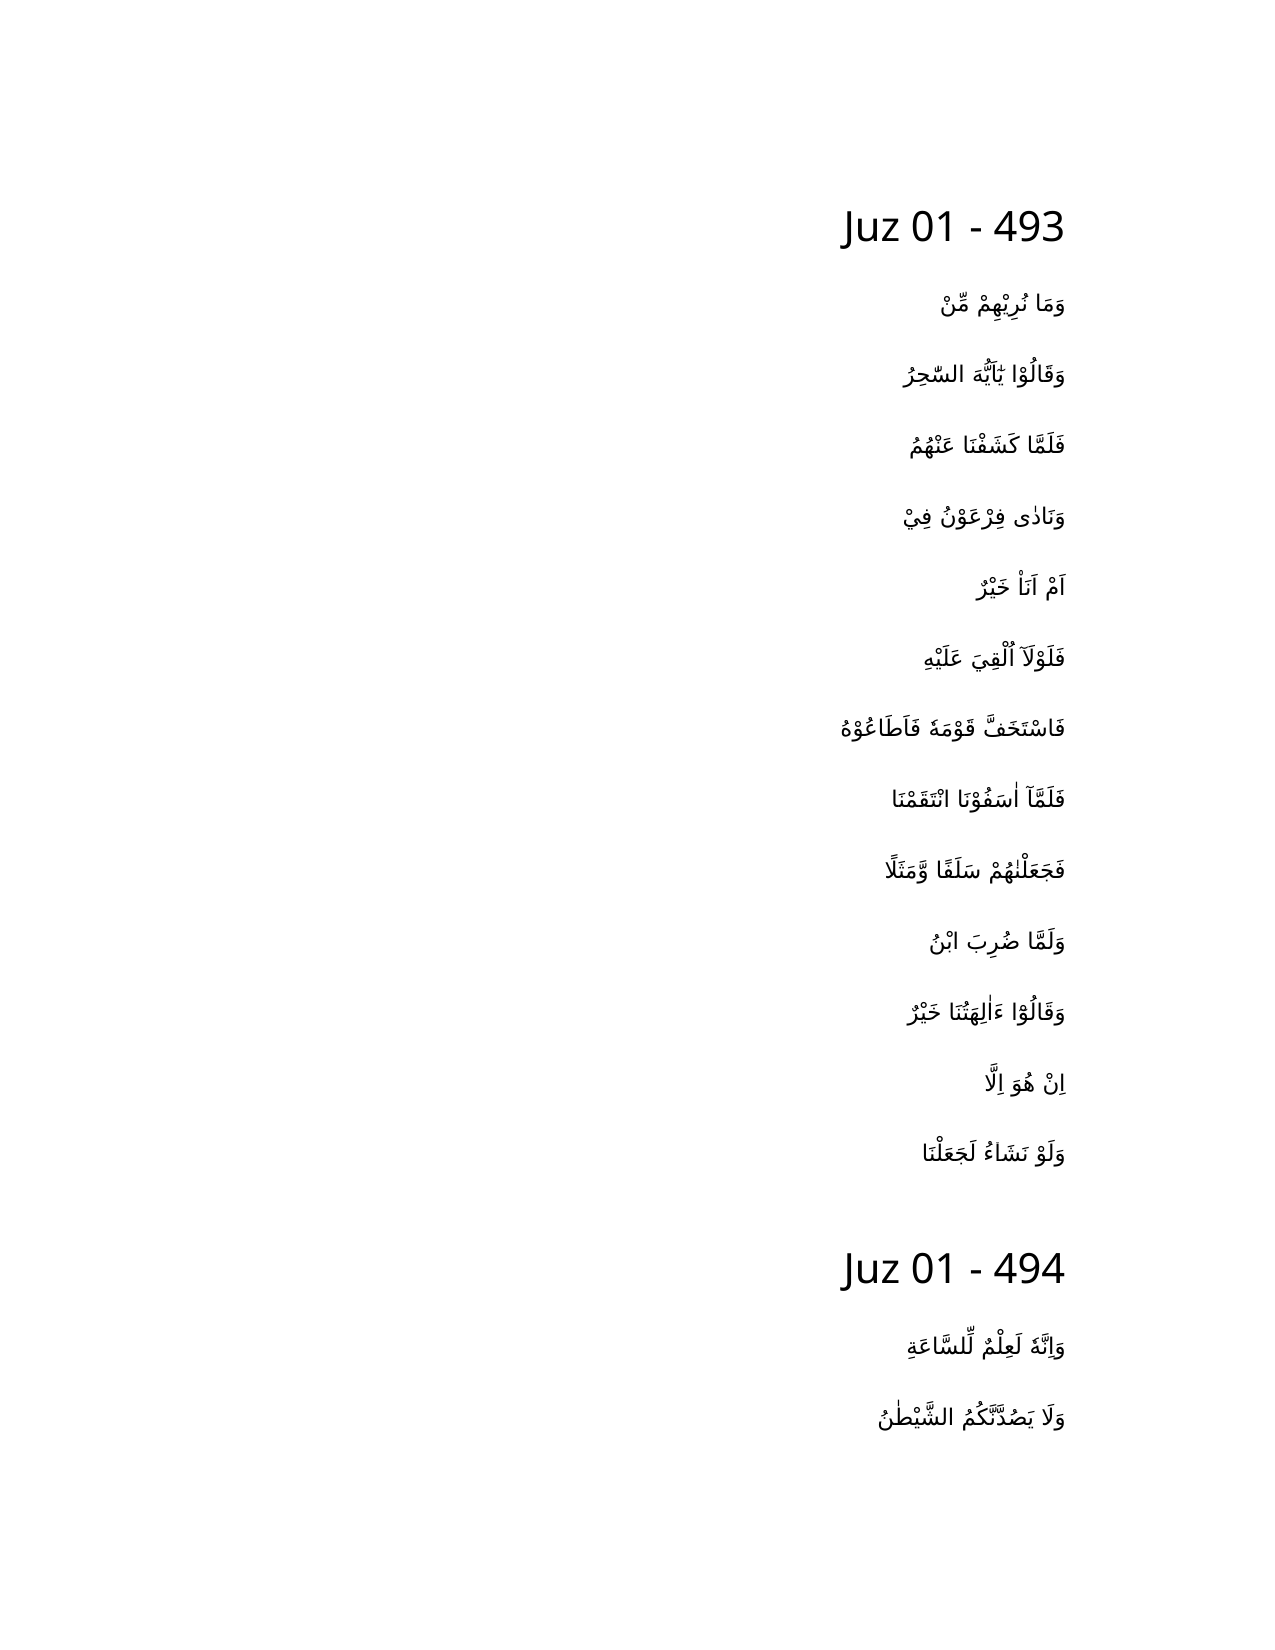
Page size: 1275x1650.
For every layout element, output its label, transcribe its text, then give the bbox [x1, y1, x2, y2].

table_header Juz 01 - 493 وَمَا نُرِيْهِمْ مِّنْ وَقَالُوْا يٰٓاَيُّهَ السّٰحِرُ فَلَمَّا كَشَفْنَا عَنْهُمُ وَنَادٰى فِرْعَوْنُ فِيْ اَمْ اَنَا۠ خَيْرٌ فَلَوْلَآ اُلْقِيَ عَلَيْهِ فَاسْتَخَفَّ قَوْمَهٗ فَاَطَاعُوْهُ فَلَمَّآ اٰسَفُوْنَا انْتَقَمْنَا فَجَعَلْنٰهُمْ سَلَفًا وَّمَثَلًا وَلَمَّا ضُرِبَ ابْنُ وَقَالُوْٓا ءَاٰلِهَتُنَا خَيْرٌ اِنْ هُوَ اِلَّا وَلَوْ نَشَاۤءُ لَجَعَلْنَا [176, 150, 1076, 1193]
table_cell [176, 1193, 1076, 1456]
